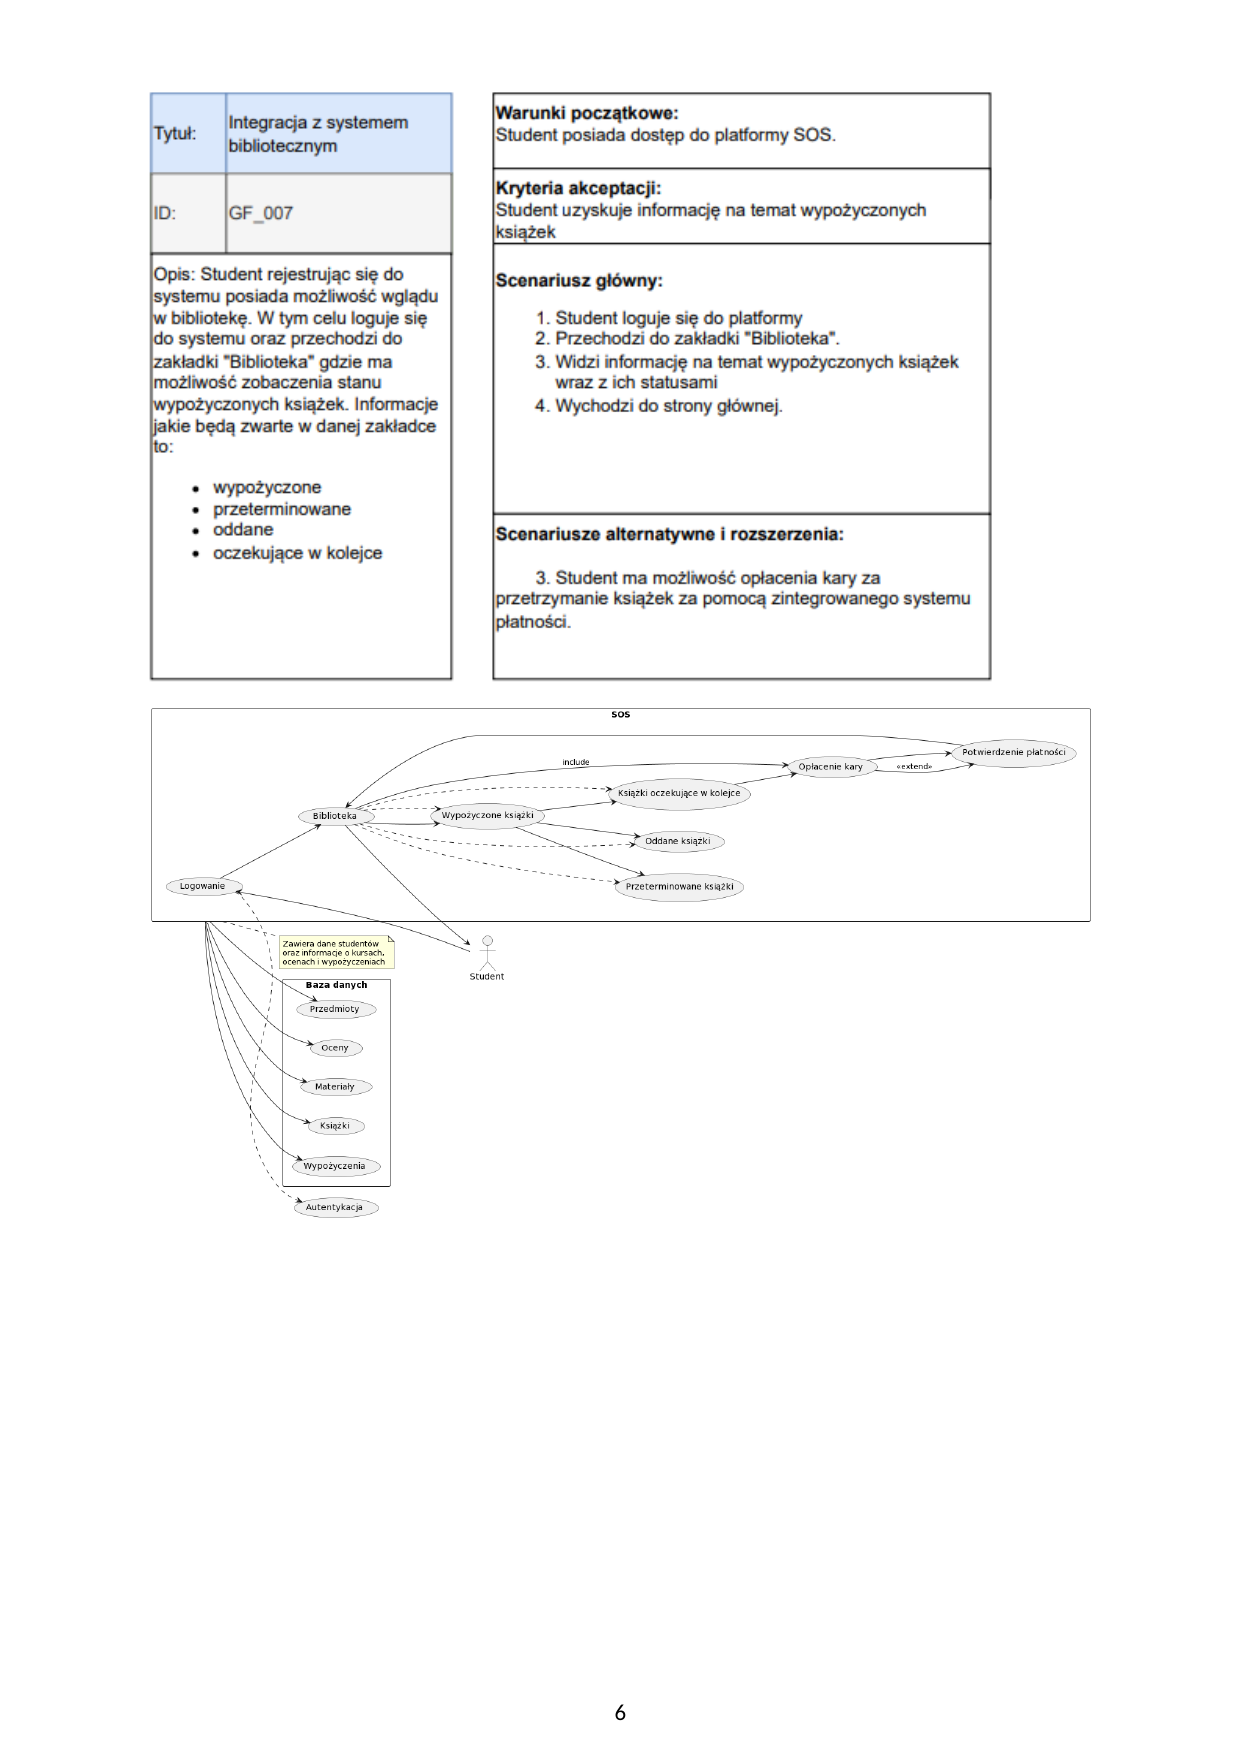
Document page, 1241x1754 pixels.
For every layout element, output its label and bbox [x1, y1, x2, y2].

picture [147, 704, 1093, 1220]
picture [147, 88, 995, 686]
